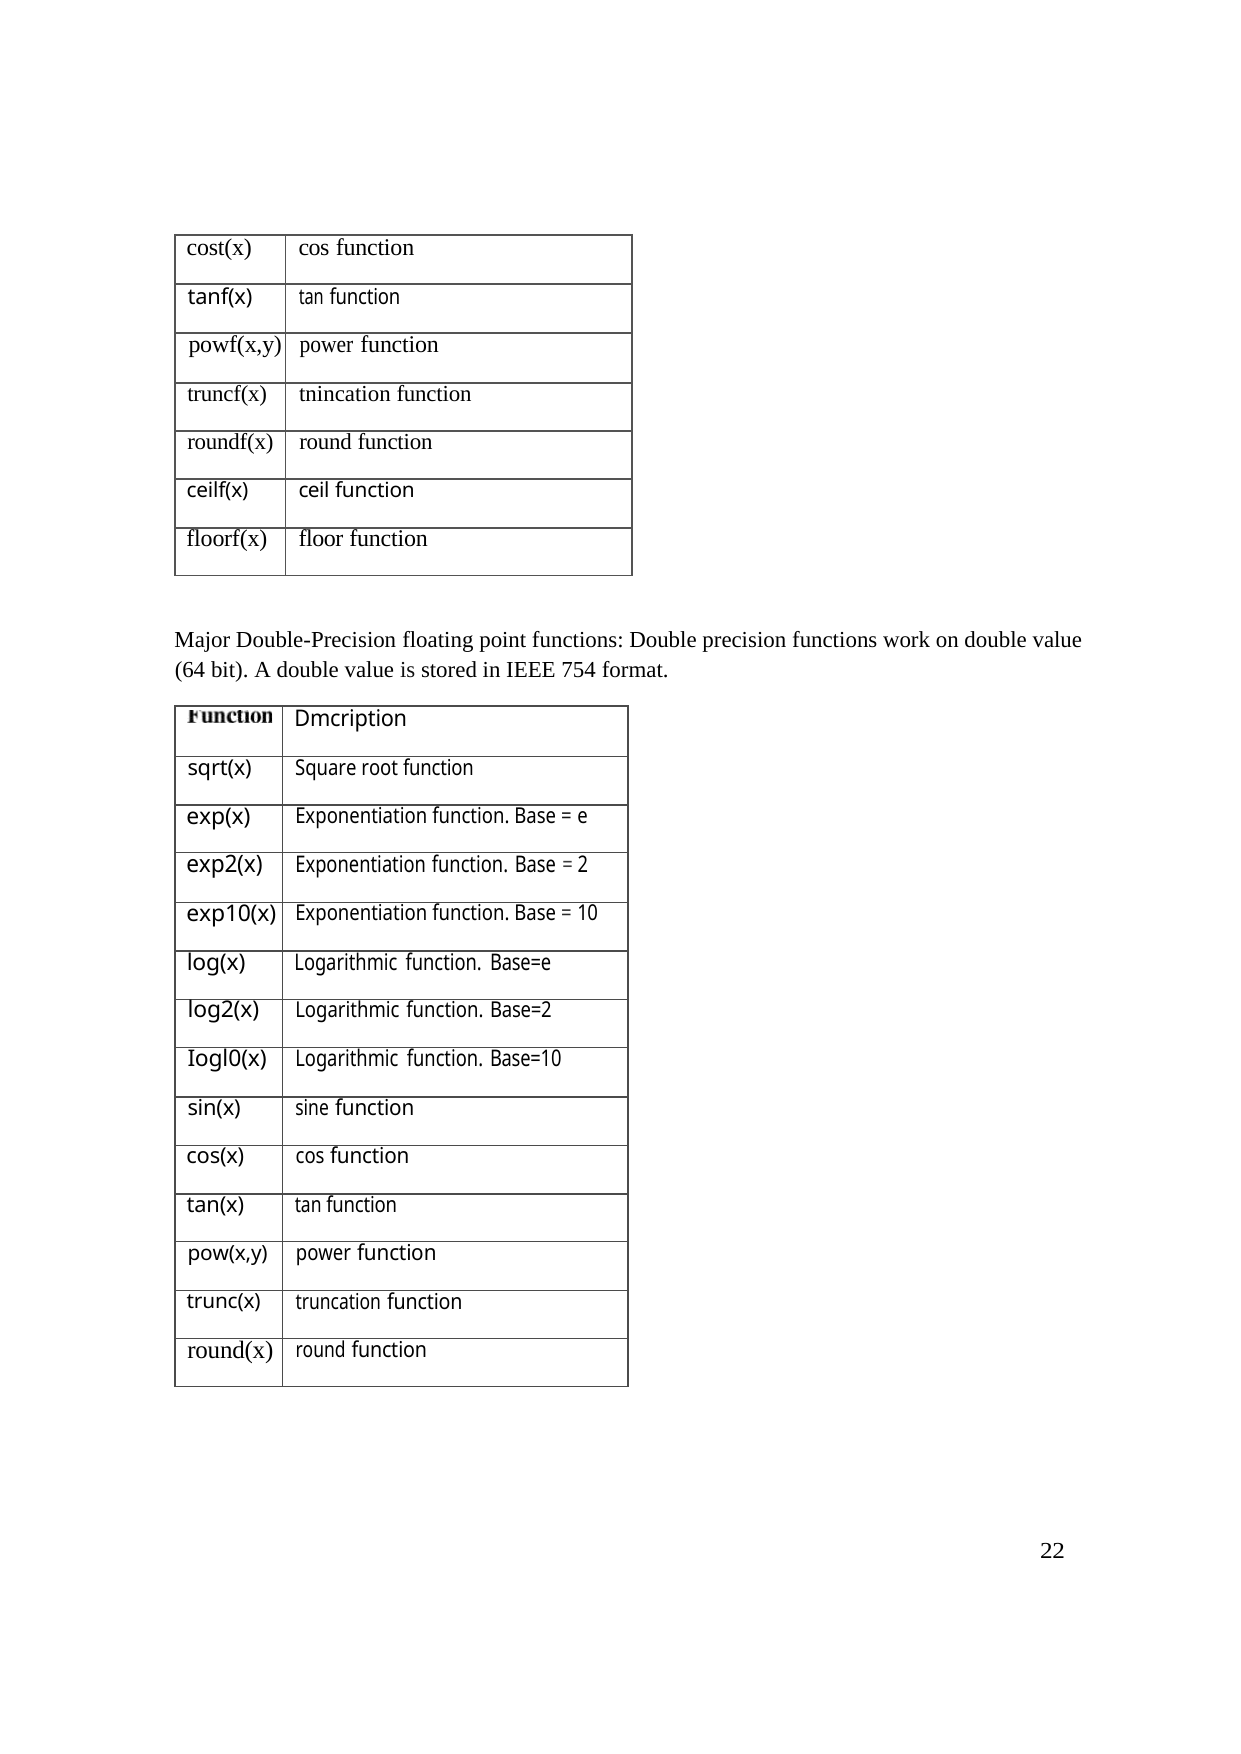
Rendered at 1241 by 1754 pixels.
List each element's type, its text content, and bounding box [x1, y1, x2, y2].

table_cell Logarithmic function. Base=2 [283, 1000, 627, 1046]
table_cell tan function [286, 285, 631, 332]
table_cell Exponentiation function. Base = 10 [283, 903, 627, 950]
table_cell roundf(x) [176, 432, 285, 478]
table_cell floorf(x) [176, 529, 285, 574]
table_cell Logarithmic function. Base=10 [283, 1048, 627, 1096]
table_cell log2(x) [176, 1000, 282, 1046]
table_cell tan function [283, 1195, 627, 1241]
table_cell power function [283, 1242, 627, 1290]
table_cell floor function [286, 529, 631, 574]
table_cell tan(x) [176, 1195, 282, 1241]
table_cell ceilf(x) [176, 480, 285, 527]
table_header Dmcription [283, 707, 627, 756]
table_cell truncf(x) [176, 384, 285, 430]
table_cell tanf(x) [176, 285, 285, 332]
table_cell Iogl0(x) [176, 1048, 282, 1096]
table_header [176, 707, 282, 756]
table_cell ceil function [286, 480, 631, 527]
text Major Double-Precision floating point functions: Double precision functions work on double value (64 bit). A double value is stored in IEEE 754 format. [174, 626, 1100, 682]
table_cell Exponentiation function. Base = 2 [283, 853, 627, 902]
table_cell sqrt(x) [176, 757, 282, 804]
table_cell round(x) [176, 1339, 282, 1386]
table_cell sine function [283, 1098, 627, 1144]
table_cell exp2(x) [176, 853, 282, 902]
table_cell Exponentiation function. Base = e [283, 806, 627, 852]
table_cell exp(x) [176, 806, 282, 852]
table_cell Square root function [283, 757, 627, 804]
table_cell Logarithmic function. Base=e [283, 952, 627, 998]
table_header cos function [286, 236, 631, 283]
table_cell round function [286, 432, 631, 478]
table_cell truncation function [283, 1291, 627, 1338]
table_cell cos function [283, 1146, 627, 1193]
table_cell cos(x) [176, 1146, 282, 1193]
table_cell power function [286, 334, 631, 382]
table_cell round function [283, 1339, 627, 1386]
table_header cost(x) [176, 236, 285, 283]
table_cell sin(x) [176, 1098, 282, 1144]
table_cell tnincation function [286, 384, 631, 430]
picture [187, 710, 273, 723]
table_cell pow(x,y) [176, 1242, 282, 1290]
table_cell trunc(x) [176, 1291, 282, 1338]
table_cell exp10(x) [176, 903, 282, 950]
table_cell log(x) [176, 952, 282, 998]
table_cell powf(x,y) [176, 334, 285, 382]
